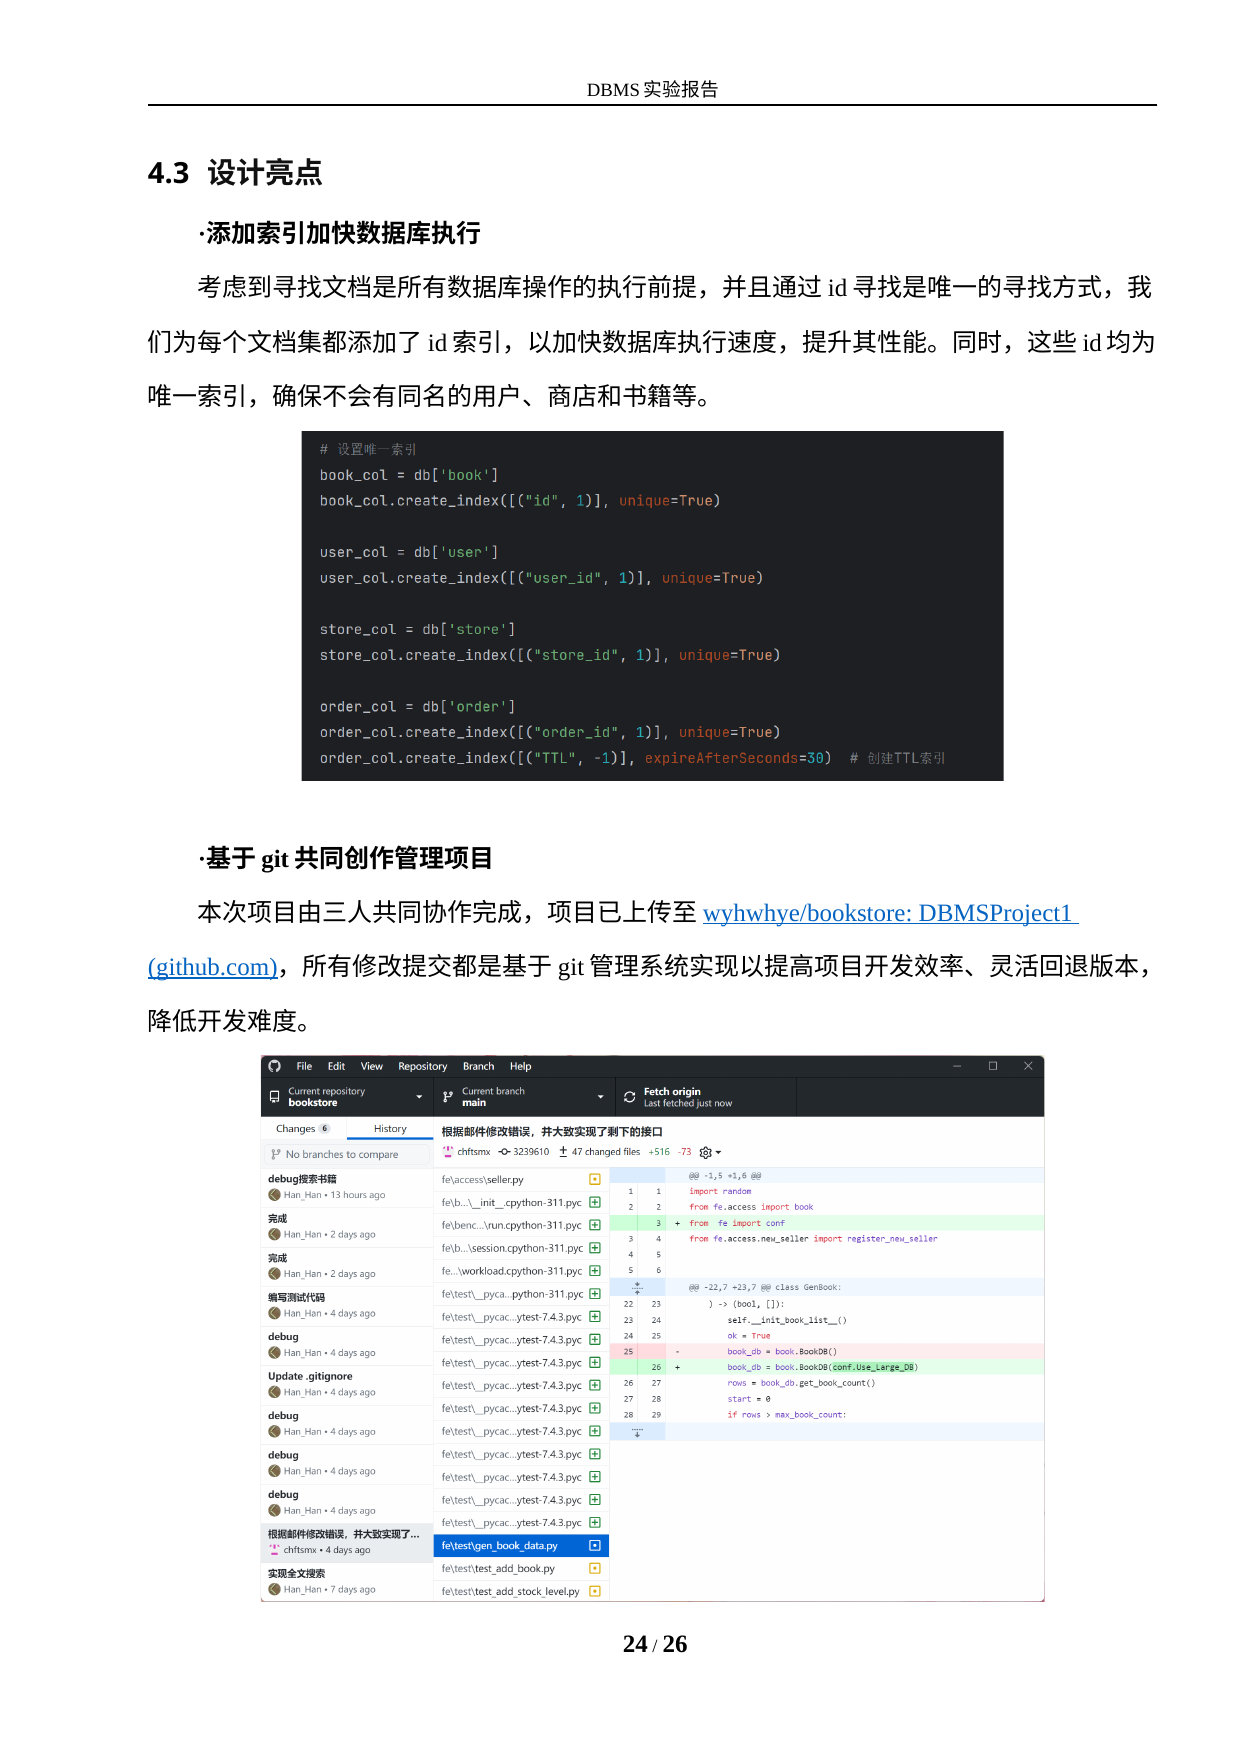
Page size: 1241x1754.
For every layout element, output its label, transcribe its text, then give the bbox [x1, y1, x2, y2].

list 设计亮点 [148, 150, 1157, 192]
text 本次项目由三人共同协作完成，项目已上传至wyhwhye/bookstore: DBMSProject1 (github.com)，所有修改提交都是基于git管理系统实现以提高项目开发效率、灵活回退版本，降低开发难度。 [148, 892, 1157, 1037]
text 考虑到寻找文档是所有数据库操作的执行前提，并且通过id寻找是唯一的寻找方式，我们为每个文档集都添加了id索引，以加快数据库执行速度，提升其性能。同时，这些id均为唯一索引，确保不会有同名的用户、商店和书籍等。 [148, 268, 1157, 413]
picture [301, 431, 1004, 781]
text ·添加索引加快数据库执行 [148, 213, 1157, 250]
text ·基于git共同创作管理项目 [148, 838, 1157, 874]
picture [260, 1055, 1045, 1602]
